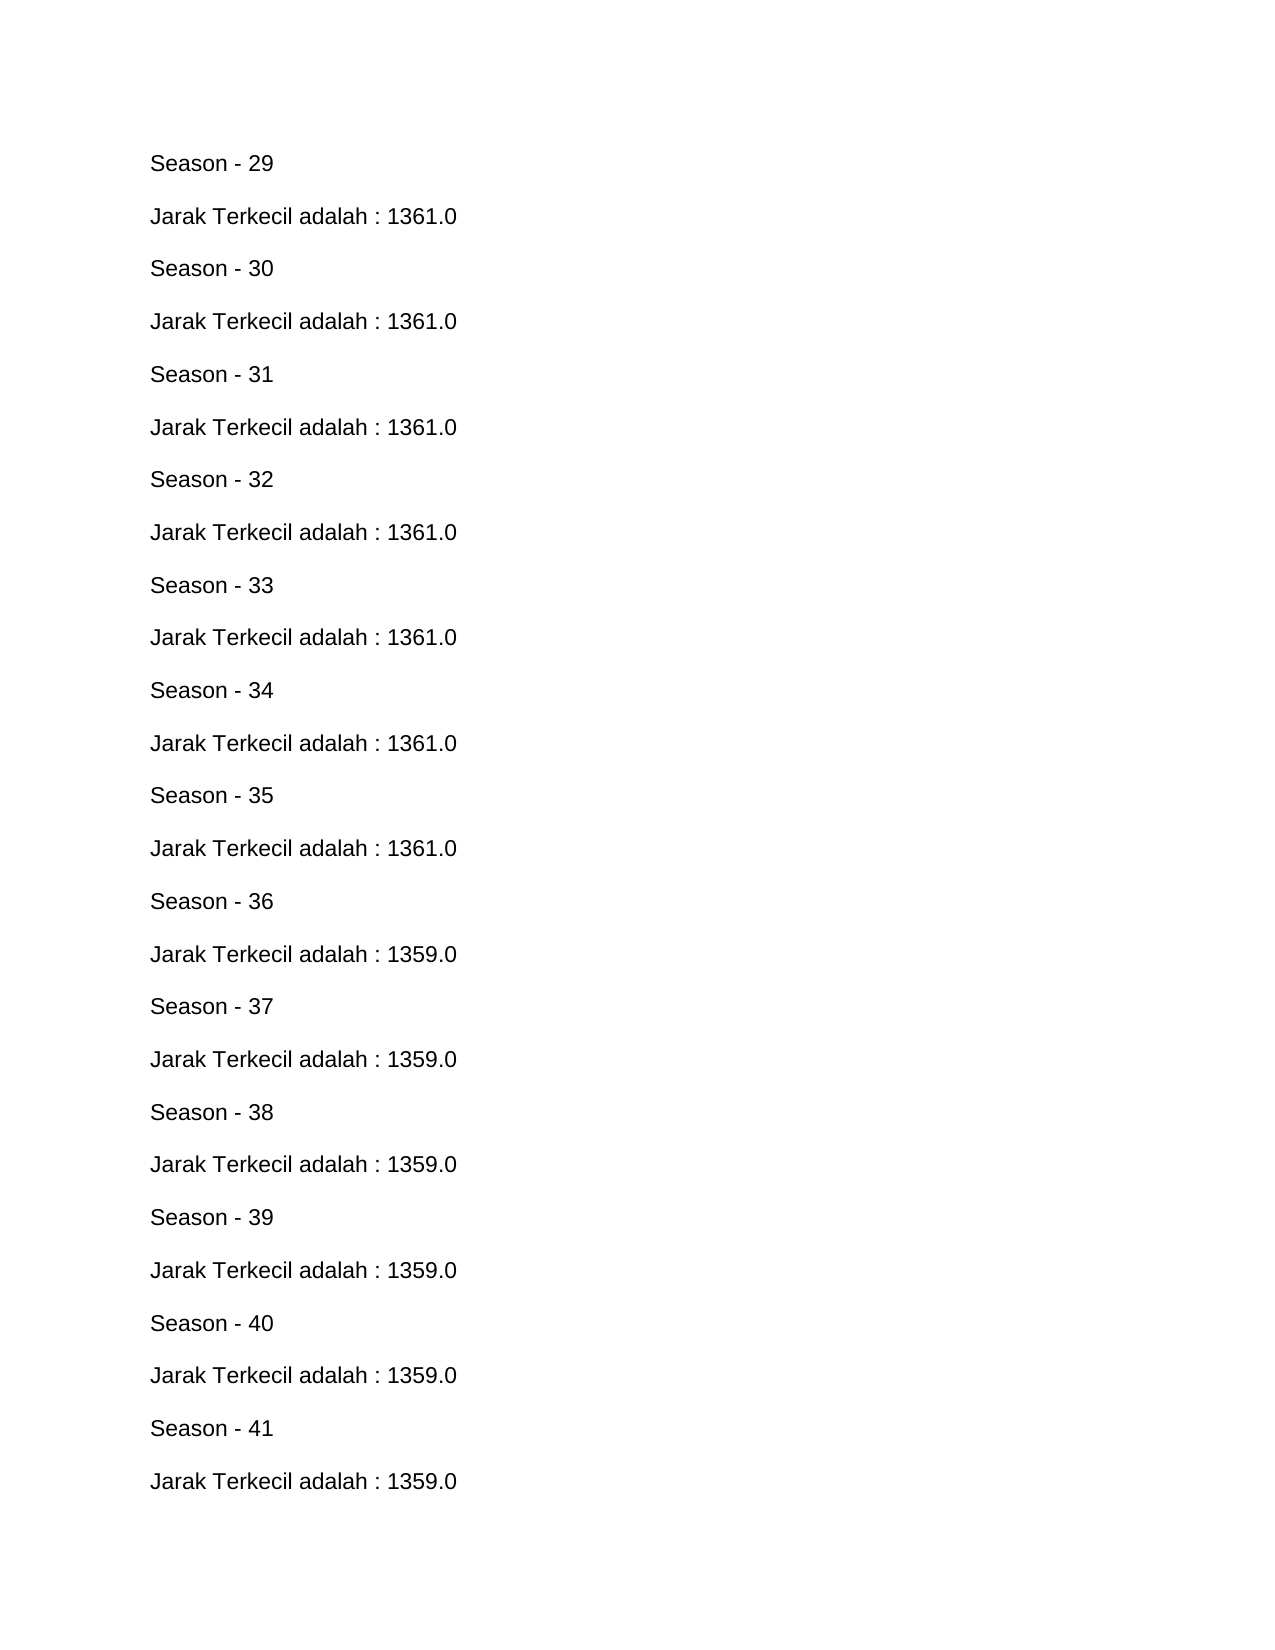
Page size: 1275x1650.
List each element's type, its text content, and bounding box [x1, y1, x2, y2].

text Jarak Terkecil adalah : 1361.0 [150, 413, 1125, 440]
text Jarak Terkecil adalah : 1361.0 [150, 835, 1125, 862]
text Jarak Terkecil adalah : 1359.0 [150, 1151, 1125, 1178]
text Jarak Terkecil adalah : 1361.0 [150, 730, 1125, 756]
text Jarak Terkecil adalah : 1361.0 [150, 203, 1125, 229]
text Season - 34 [150, 677, 1125, 703]
text Jarak Terkecil adalah : 1359.0 [150, 941, 1125, 967]
text Jarak Terkecil adalah : 1361.0 [150, 308, 1125, 334]
text Season - 33 [150, 572, 1125, 598]
text Season - 31 [150, 361, 1125, 387]
text Jarak Terkecil adalah : 1359.0 [150, 1468, 1125, 1494]
text Season - 38 [150, 1099, 1125, 1125]
text Season - 40 [150, 1309, 1125, 1336]
text Season - 37 [150, 993, 1125, 1020]
text Season - 35 [150, 782, 1125, 809]
text Jarak Terkecil adalah : 1361.0 [150, 624, 1125, 651]
text Season - 36 [150, 888, 1125, 914]
text Season - 32 [150, 466, 1125, 493]
text Jarak Terkecil adalah : 1359.0 [150, 1046, 1125, 1072]
text Jarak Terkecil adalah : 1359.0 [150, 1257, 1125, 1283]
text Jarak Terkecil adalah : 1361.0 [150, 519, 1125, 545]
text Season - 39 [150, 1204, 1125, 1231]
text Season - 30 [150, 255, 1125, 282]
text Jarak Terkecil adalah : 1359.0 [150, 1362, 1125, 1389]
text Season - 41 [150, 1415, 1125, 1441]
text Season - 29 [150, 150, 1125, 176]
